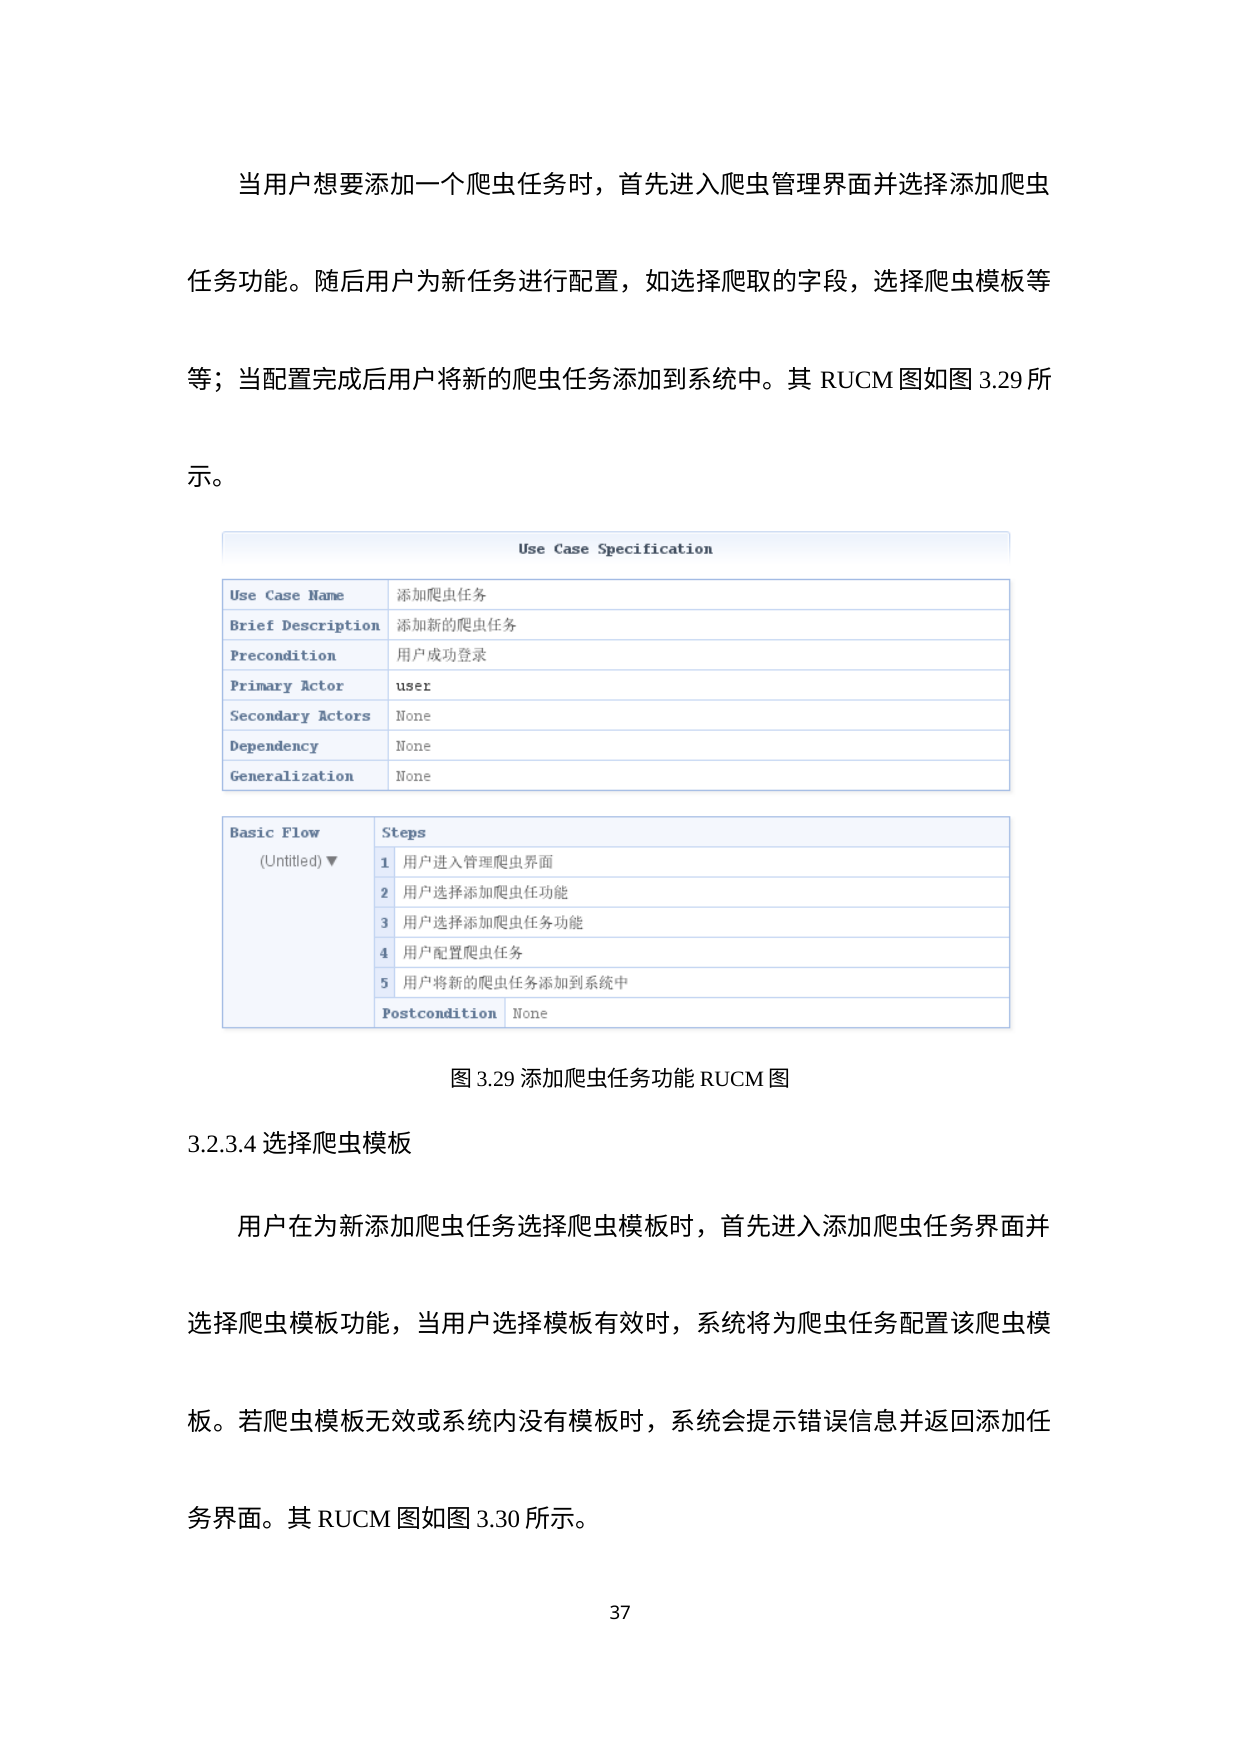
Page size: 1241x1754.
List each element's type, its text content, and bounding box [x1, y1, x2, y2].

text 图3.29 添加爬虫任务功能RUCM图 [187, 1061, 1053, 1093]
text 当用户想要添加一个爬虫任务时，首先进入爬虫管理界面并选择添加爬虫任务功能。随后用户为新任务进行配置，如选择爬取的字段，选择爬虫模板等等；当配置完成后用户将新的爬虫任务添加到系统中。其RUCM图如图3.29所示。 [187, 150, 1053, 507]
text 用户在为新添加爬虫任务选择爬虫模板时，首先进入添加爬虫任务界面并选择爬虫模板功能，当用户选择模板有效时，系统将为爬虫任务配置该爬虫模板。若爬虫模板无效或系统内没有模板时，系统会提示错误信息并返回添加任务界面。其RUCM图如图3.30所示。 [187, 1192, 1053, 1549]
text 3.2.3.4 选择爬虫模板 [187, 1109, 1053, 1174]
picture [212, 525, 1028, 1041]
